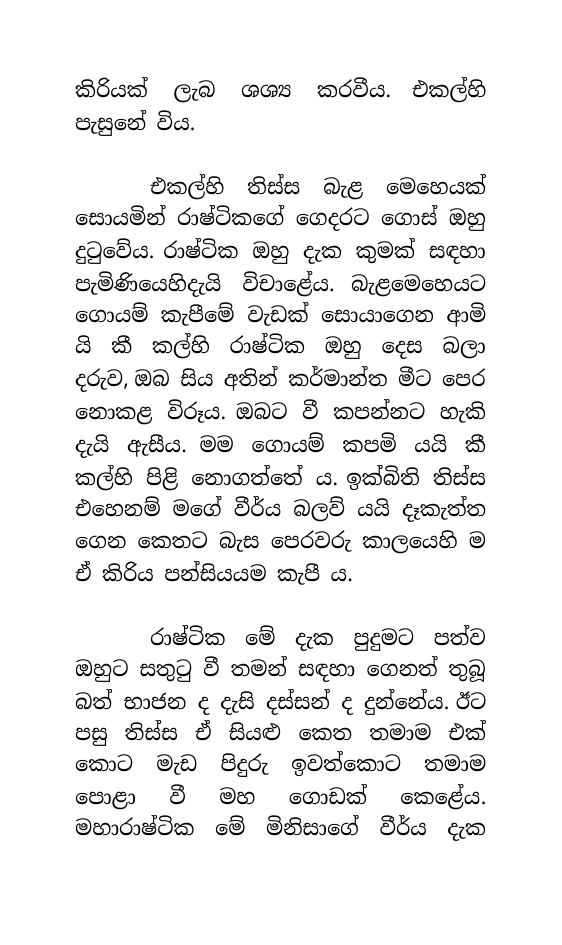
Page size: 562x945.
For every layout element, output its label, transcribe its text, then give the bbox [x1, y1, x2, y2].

text එකල්හි තිස්ස බැළ මෙහෙයක් සොයමින් රාෂ්ටිකගේ ගෙදරට ගොස් ඔහු දුටුවේය. රාෂ්ටික ඔහු දැක කුමක් සඳහා පැමිණියෙහිදැයි විචාළේය. බැළමෙහෙයට ගොයම් කැපීමේ වැඩක් සොයාගෙන ආමි යි කී කල්හි රාෂ්ටික ඔහු දෙස බලා දරුව, ඔබ සිය අතින් කර්මාන්ත මීට පෙර නොකළ විරූය. ඔබට වී කපන්නට හැකි දැයි ඇසීය. මම ගොයම් කපමි යයි කී කල්හි පිළි නොගත්තේ ය. ඉක්බිති තිස්ස එහෙනම් මගේ වීර්ය බලව් යයි දෑකැත්ත ගෙන කෙතට බැස පෙරවරු කාලයෙහි ම ඒ කිරිය පන්සියයම කැපී ය. [75, 173, 486, 587]
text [75, 75, 486, 137]
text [75, 624, 486, 842]
